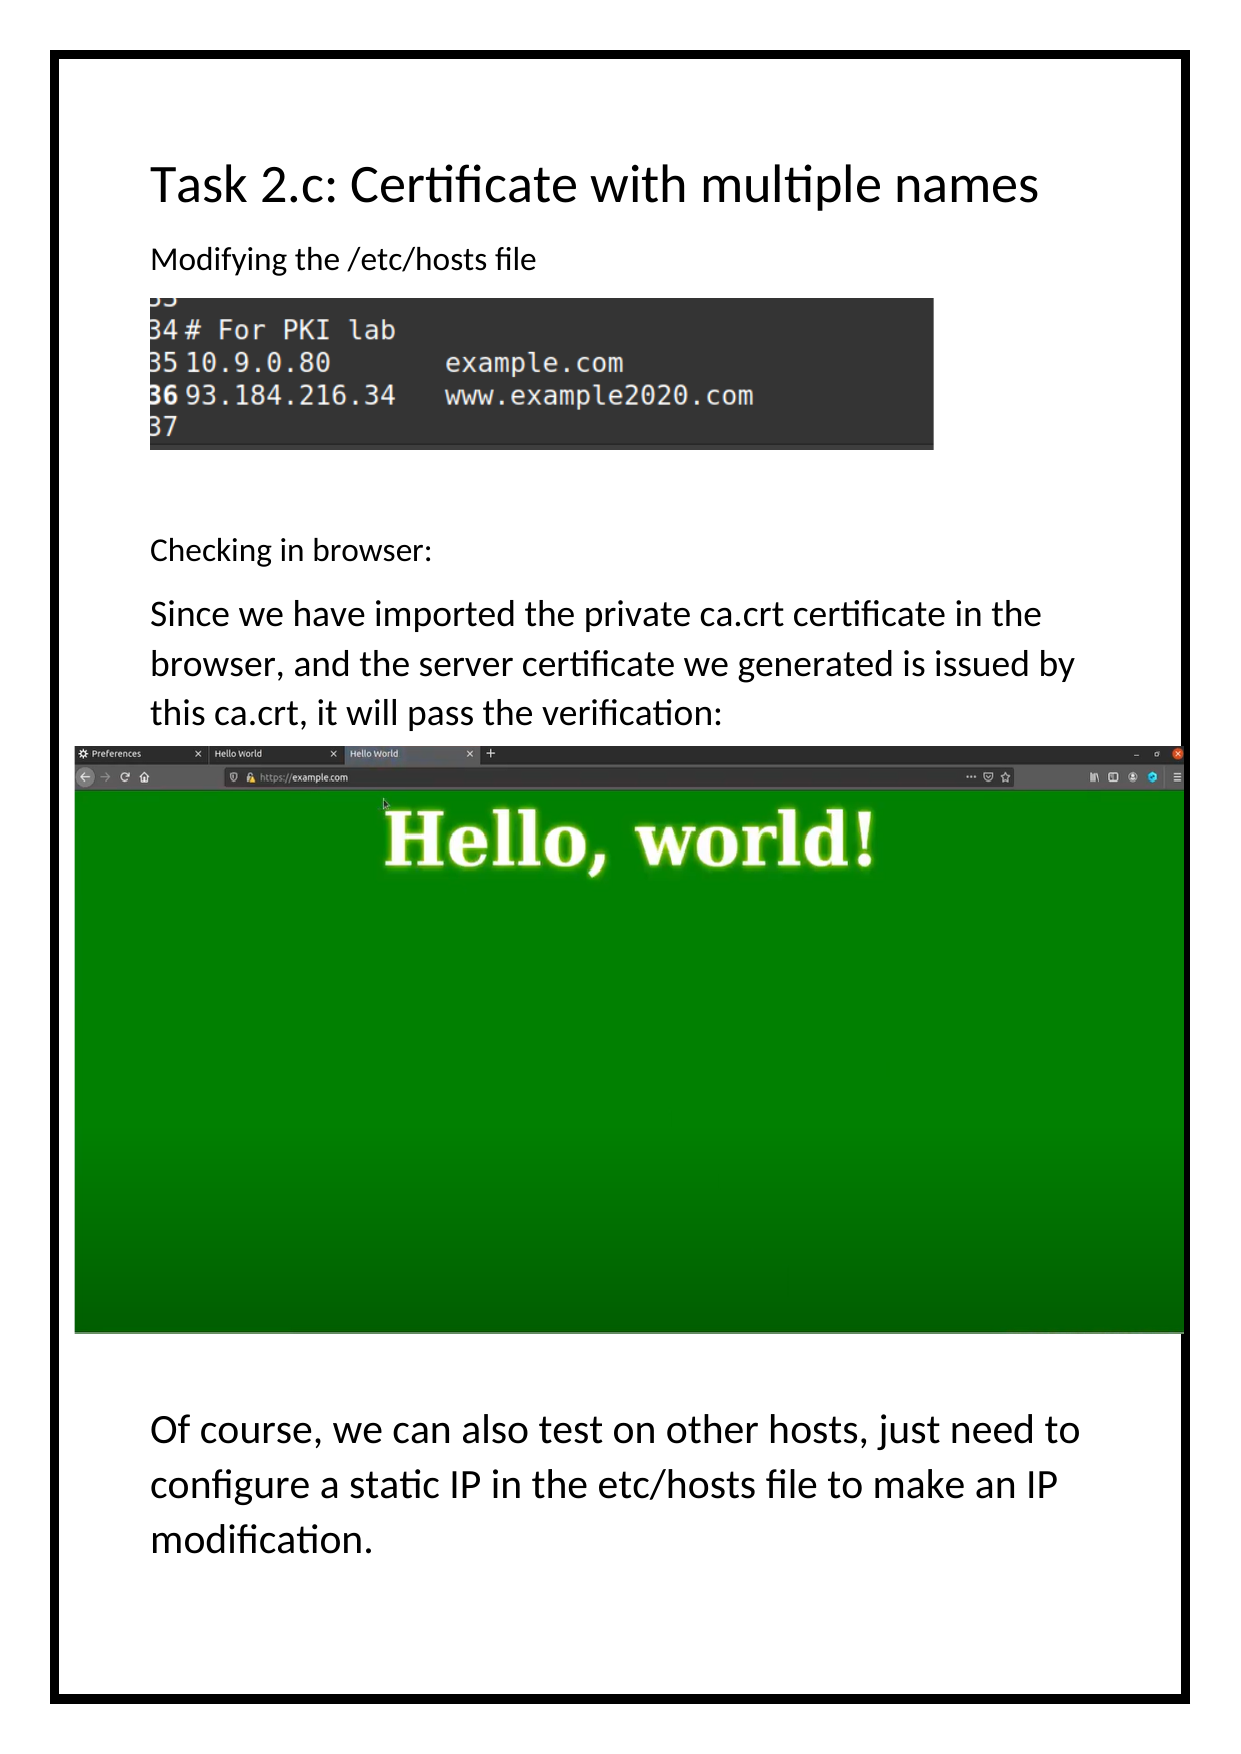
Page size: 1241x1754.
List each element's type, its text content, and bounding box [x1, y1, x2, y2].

text Since we have imported the private ca.crt certificate in the browser, and the server certificate we generated is issued by this ca.crt, it will pass the verification: [150, 590, 1090, 735]
text Checking in browser: [150, 529, 1090, 570]
text Of course, we can also test on other hosts, just need to configure a static IP in the etc/hosts file to make an IP modification. [150, 1403, 1090, 1564]
text Task 2.c: Certificate with multiple names [150, 150, 1090, 216]
text Modifying the /etc/hosts file [150, 238, 1090, 279]
picture [74, 746, 1184, 1334]
picture [150, 298, 934, 450]
